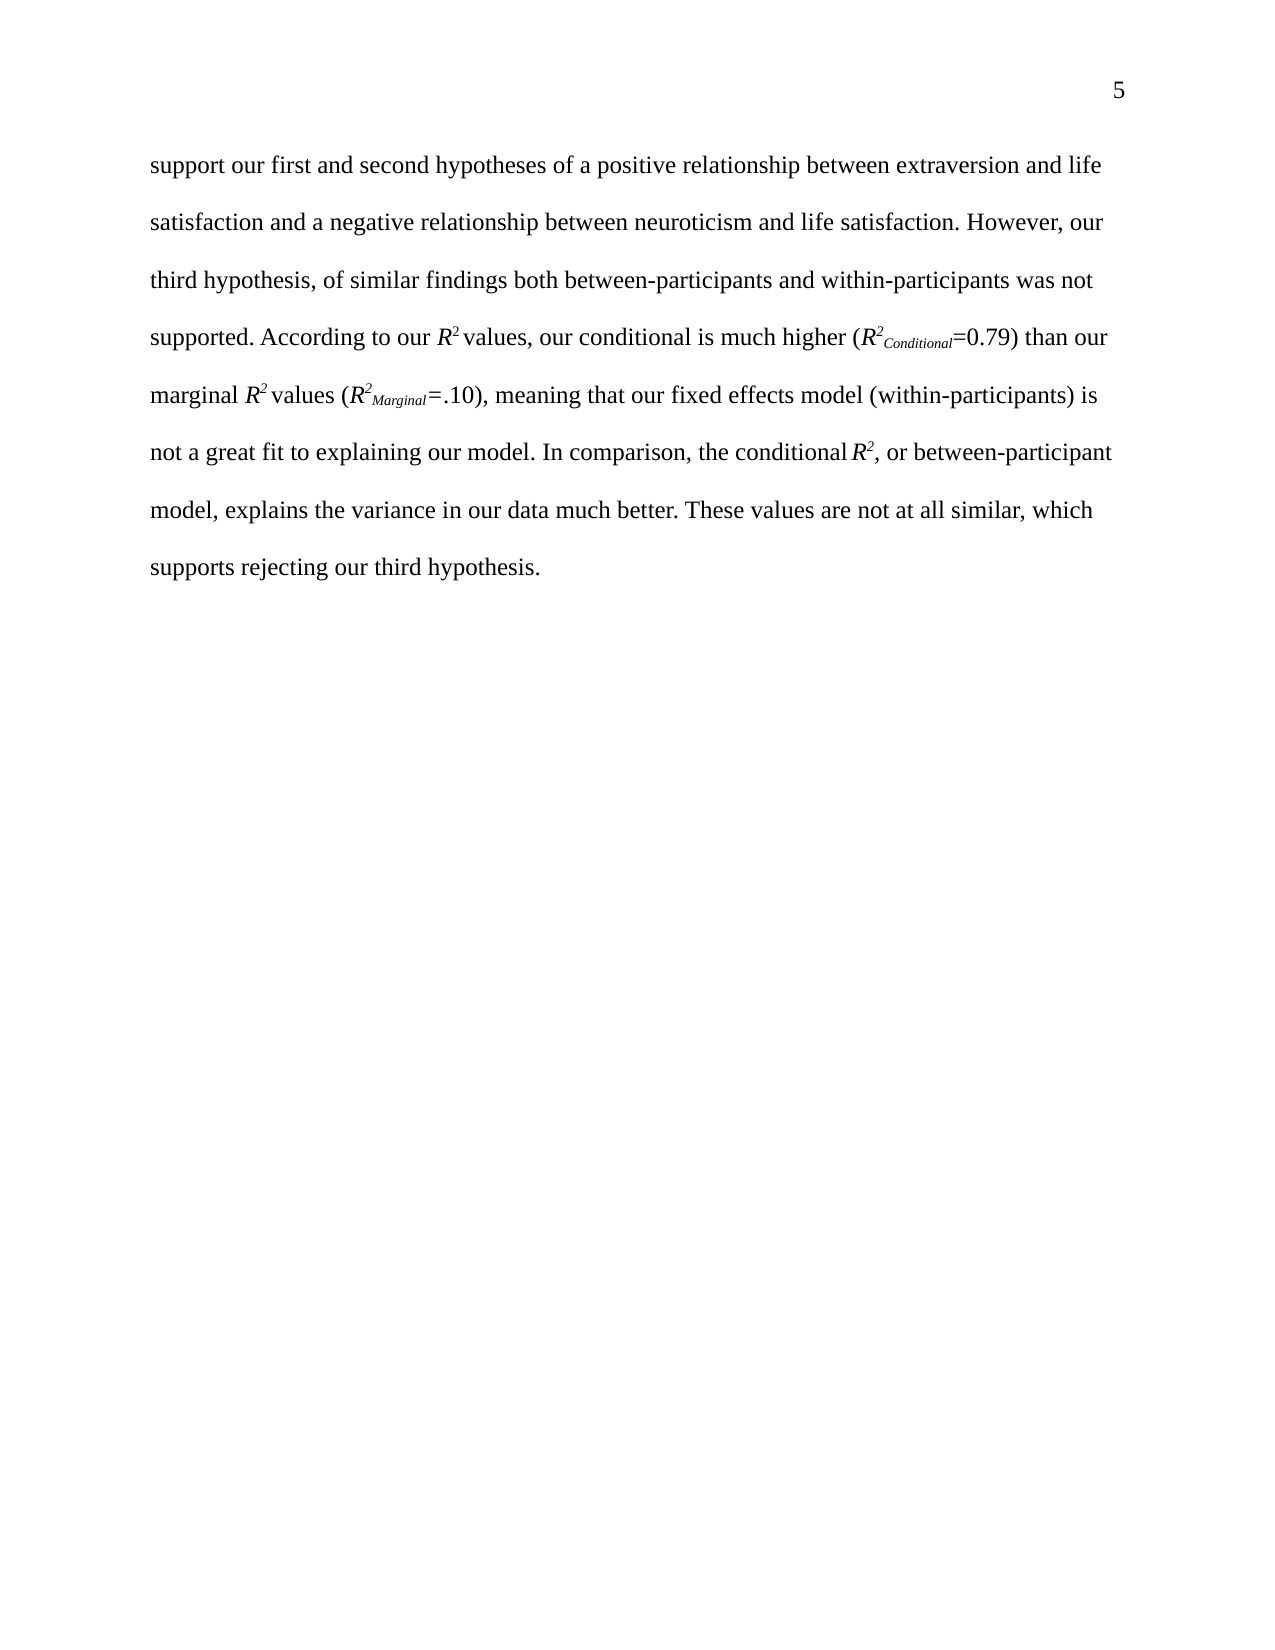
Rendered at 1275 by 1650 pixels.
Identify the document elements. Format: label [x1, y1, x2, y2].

text [150, 150, 1125, 581]
